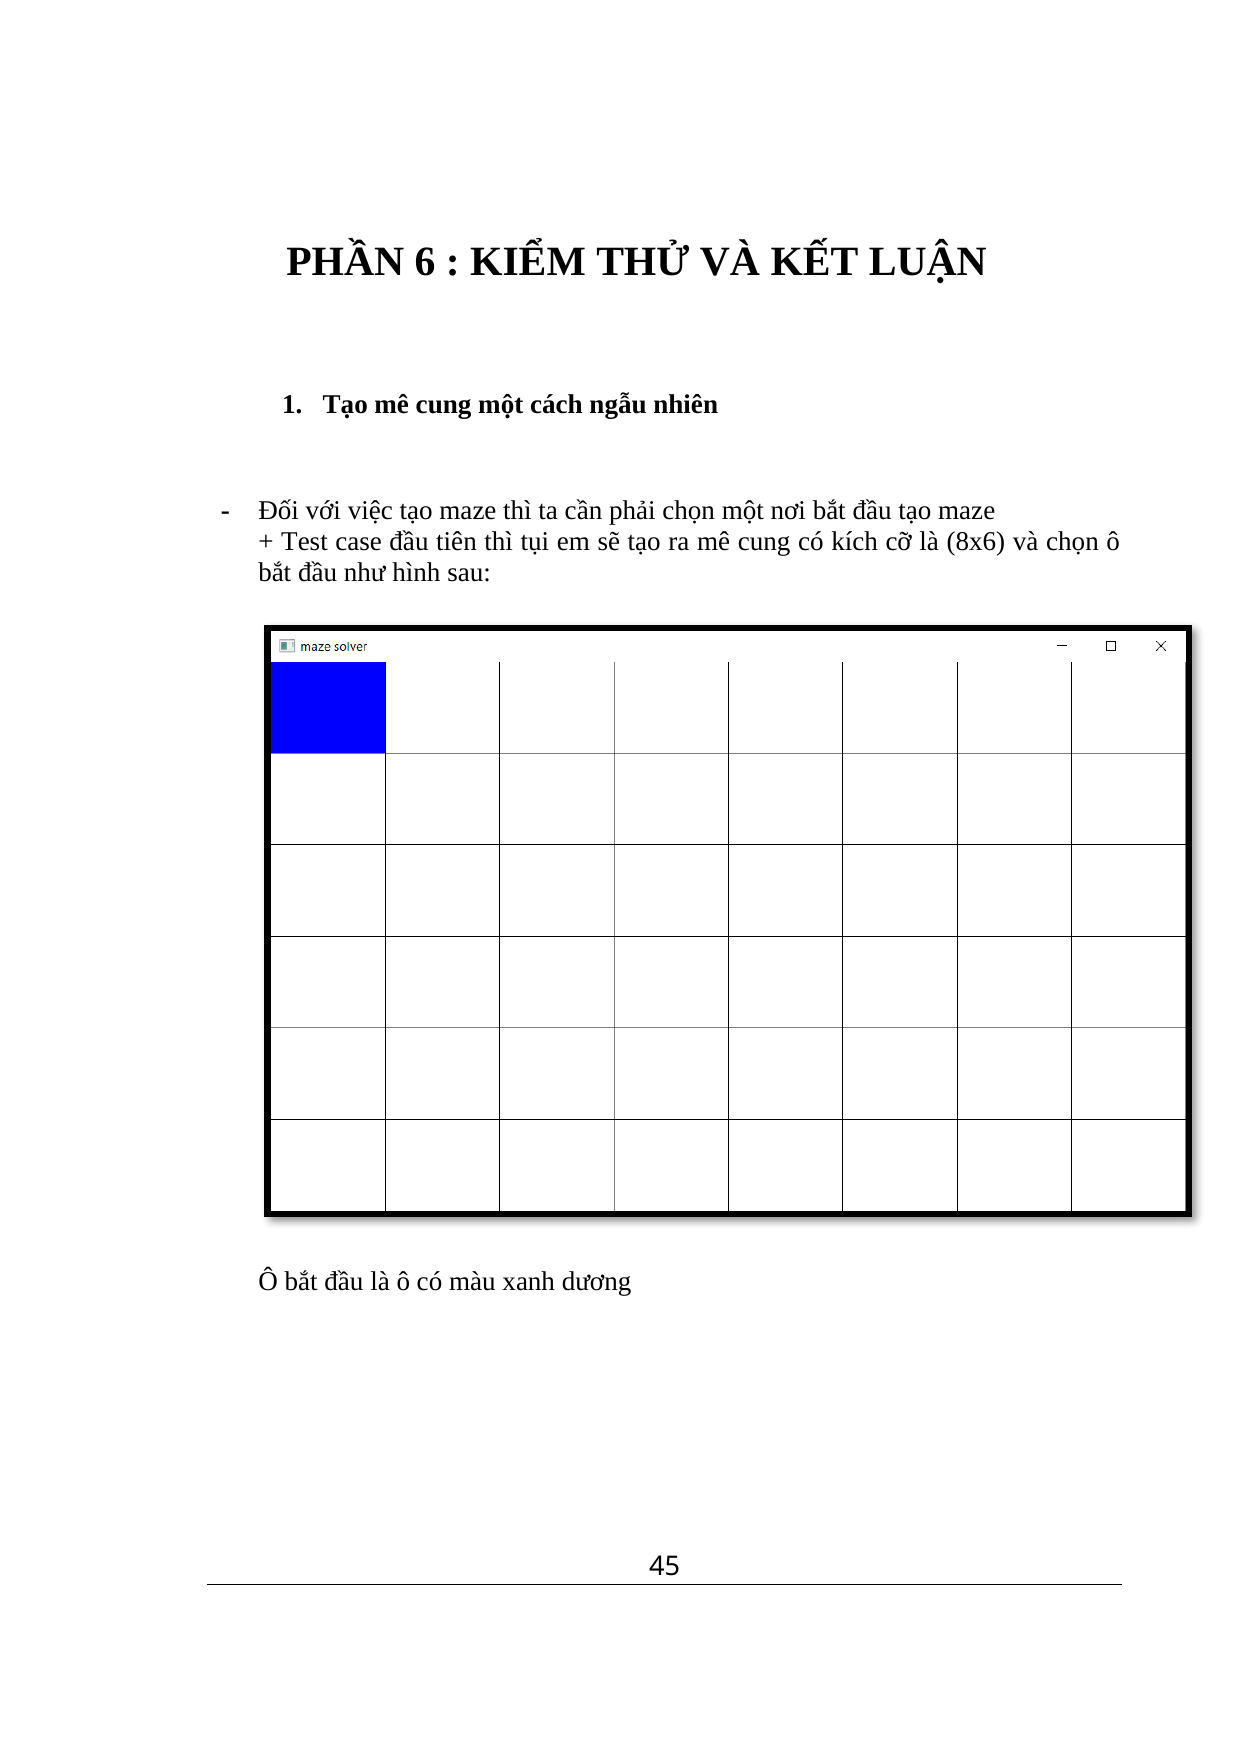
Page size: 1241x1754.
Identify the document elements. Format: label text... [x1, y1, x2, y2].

list Ô bắt đầu là ô có màu xanh dương [258, 1266, 1122, 1297]
list Đối với việc tạo maze thì ta cần phải chọn một nơi bắt đầu tạo maze [221, 494, 1122, 525]
picture [271, 631, 1186, 1211]
subtitle 1. Tạo mê cung một cách ngẫu nhiên [282, 388, 1122, 419]
subtitle PHẦN 6 : KIỂM THỬ VÀ KẾT LUẬN [244, 236, 1122, 284]
list + Test case đầu tiên thì tụi em sẽ tạo ra mê cung có kích cỡ là (8x6) và chọn ô bắt đầu như hình sau: [258, 525, 1122, 587]
